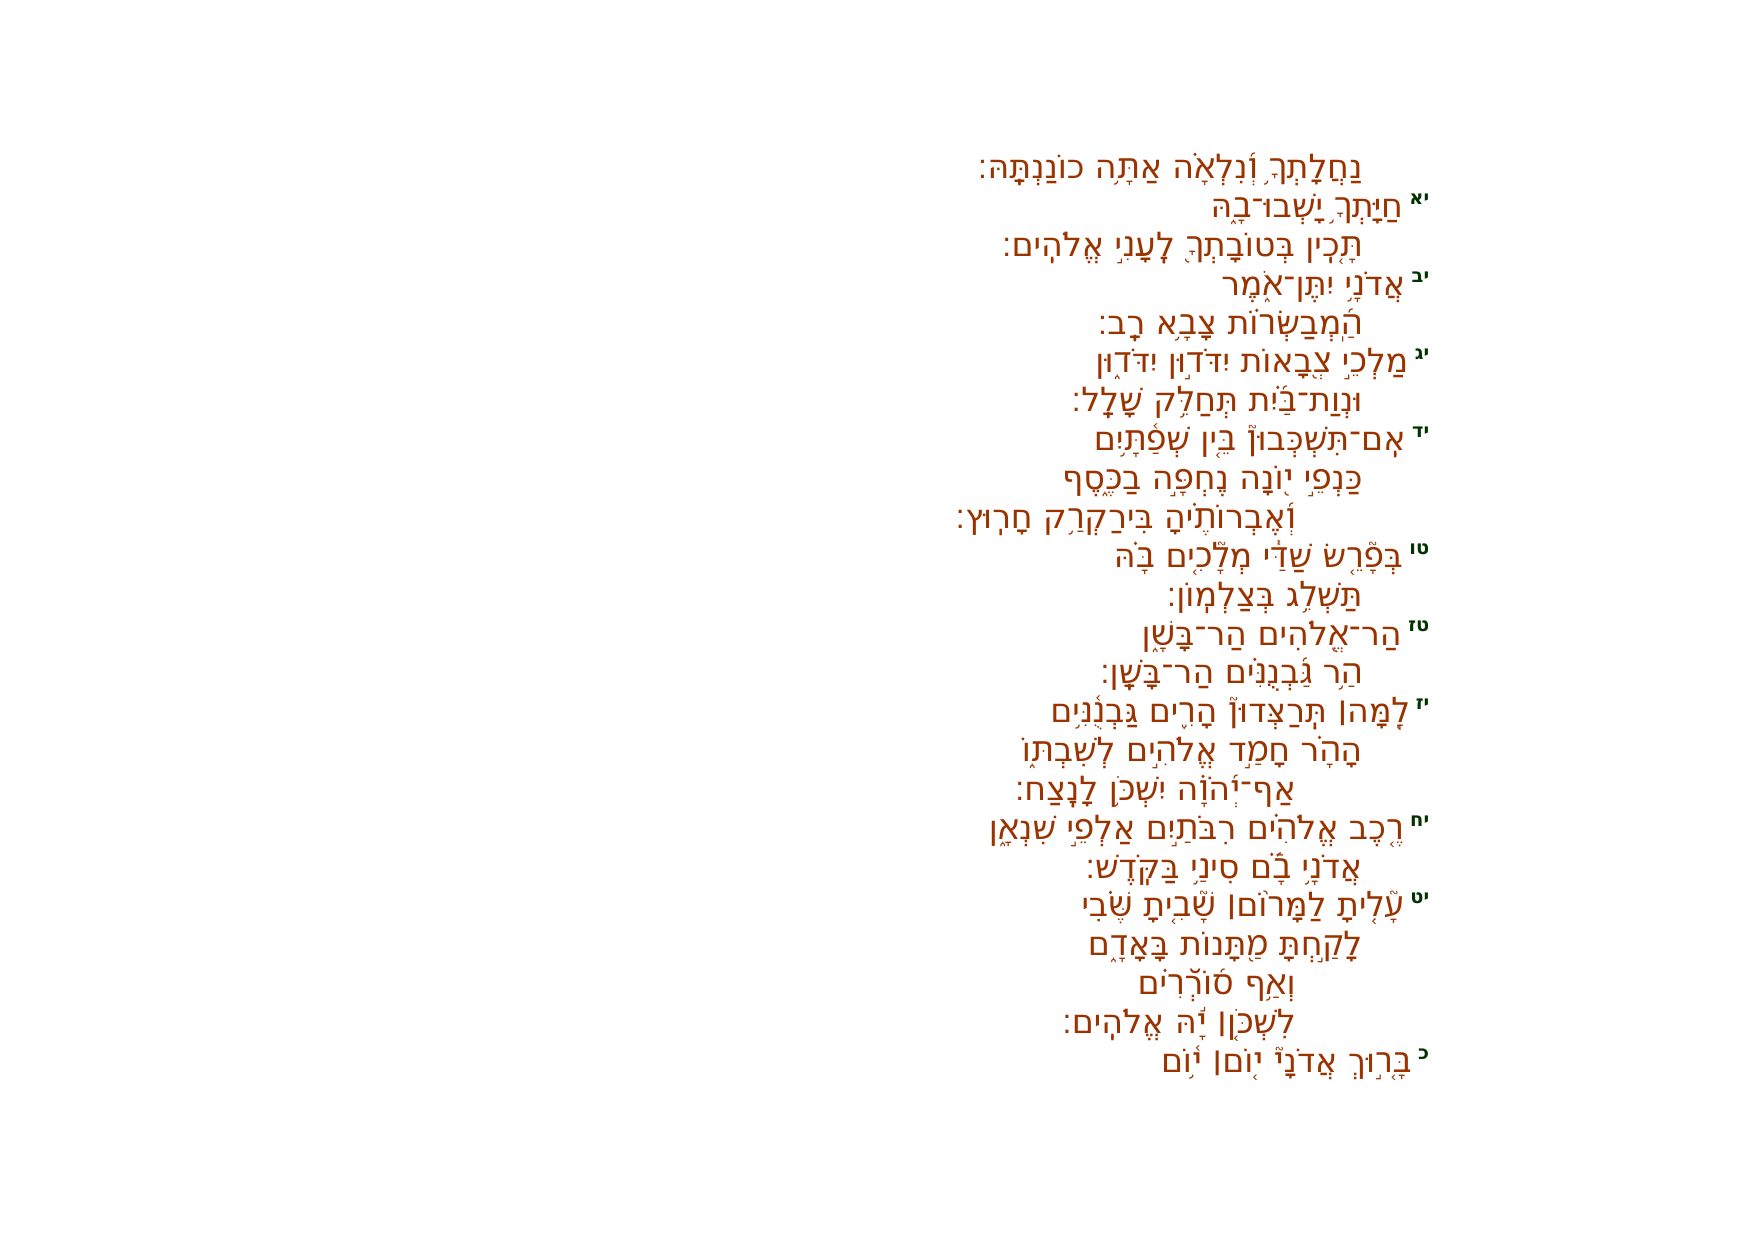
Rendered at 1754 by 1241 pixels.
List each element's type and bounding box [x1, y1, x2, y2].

text [266, 148, 1488, 1080]
